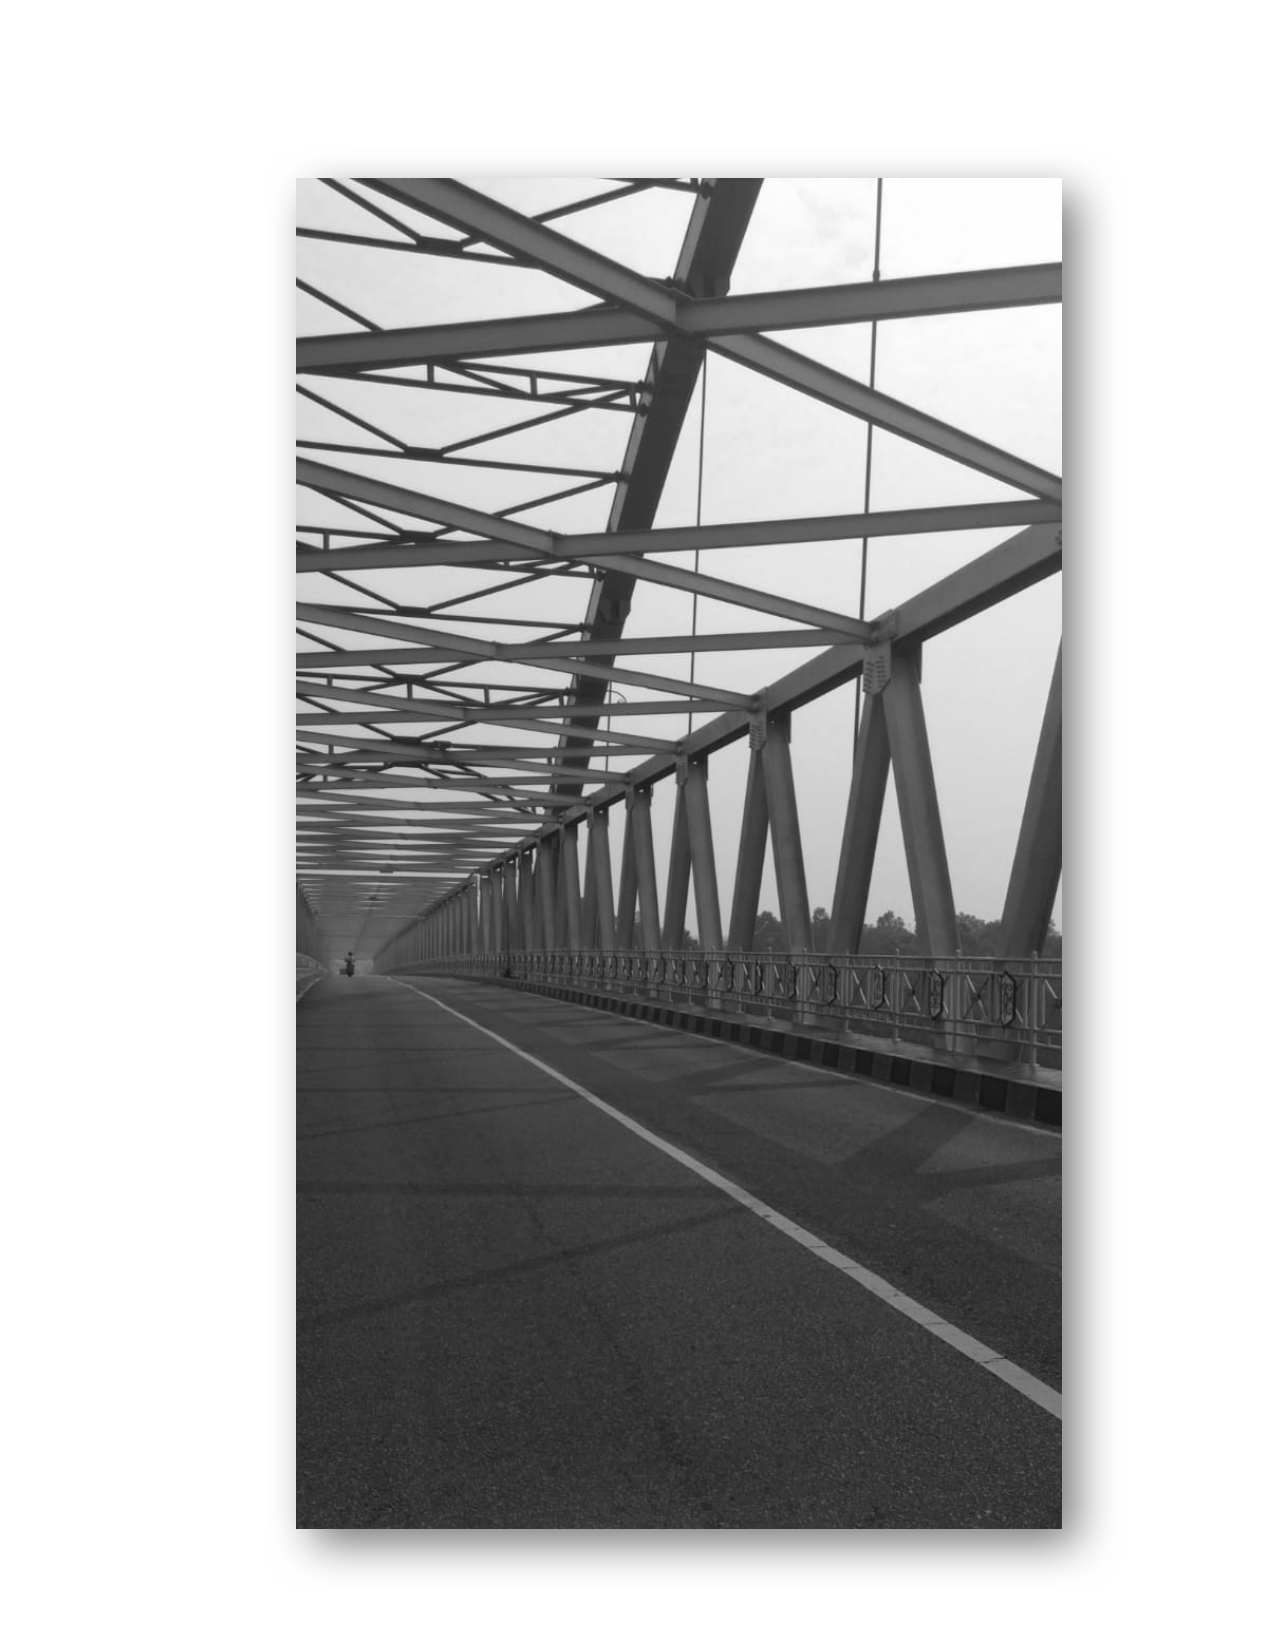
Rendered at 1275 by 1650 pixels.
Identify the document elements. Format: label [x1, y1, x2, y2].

picture [296, 178, 1062, 1529]
